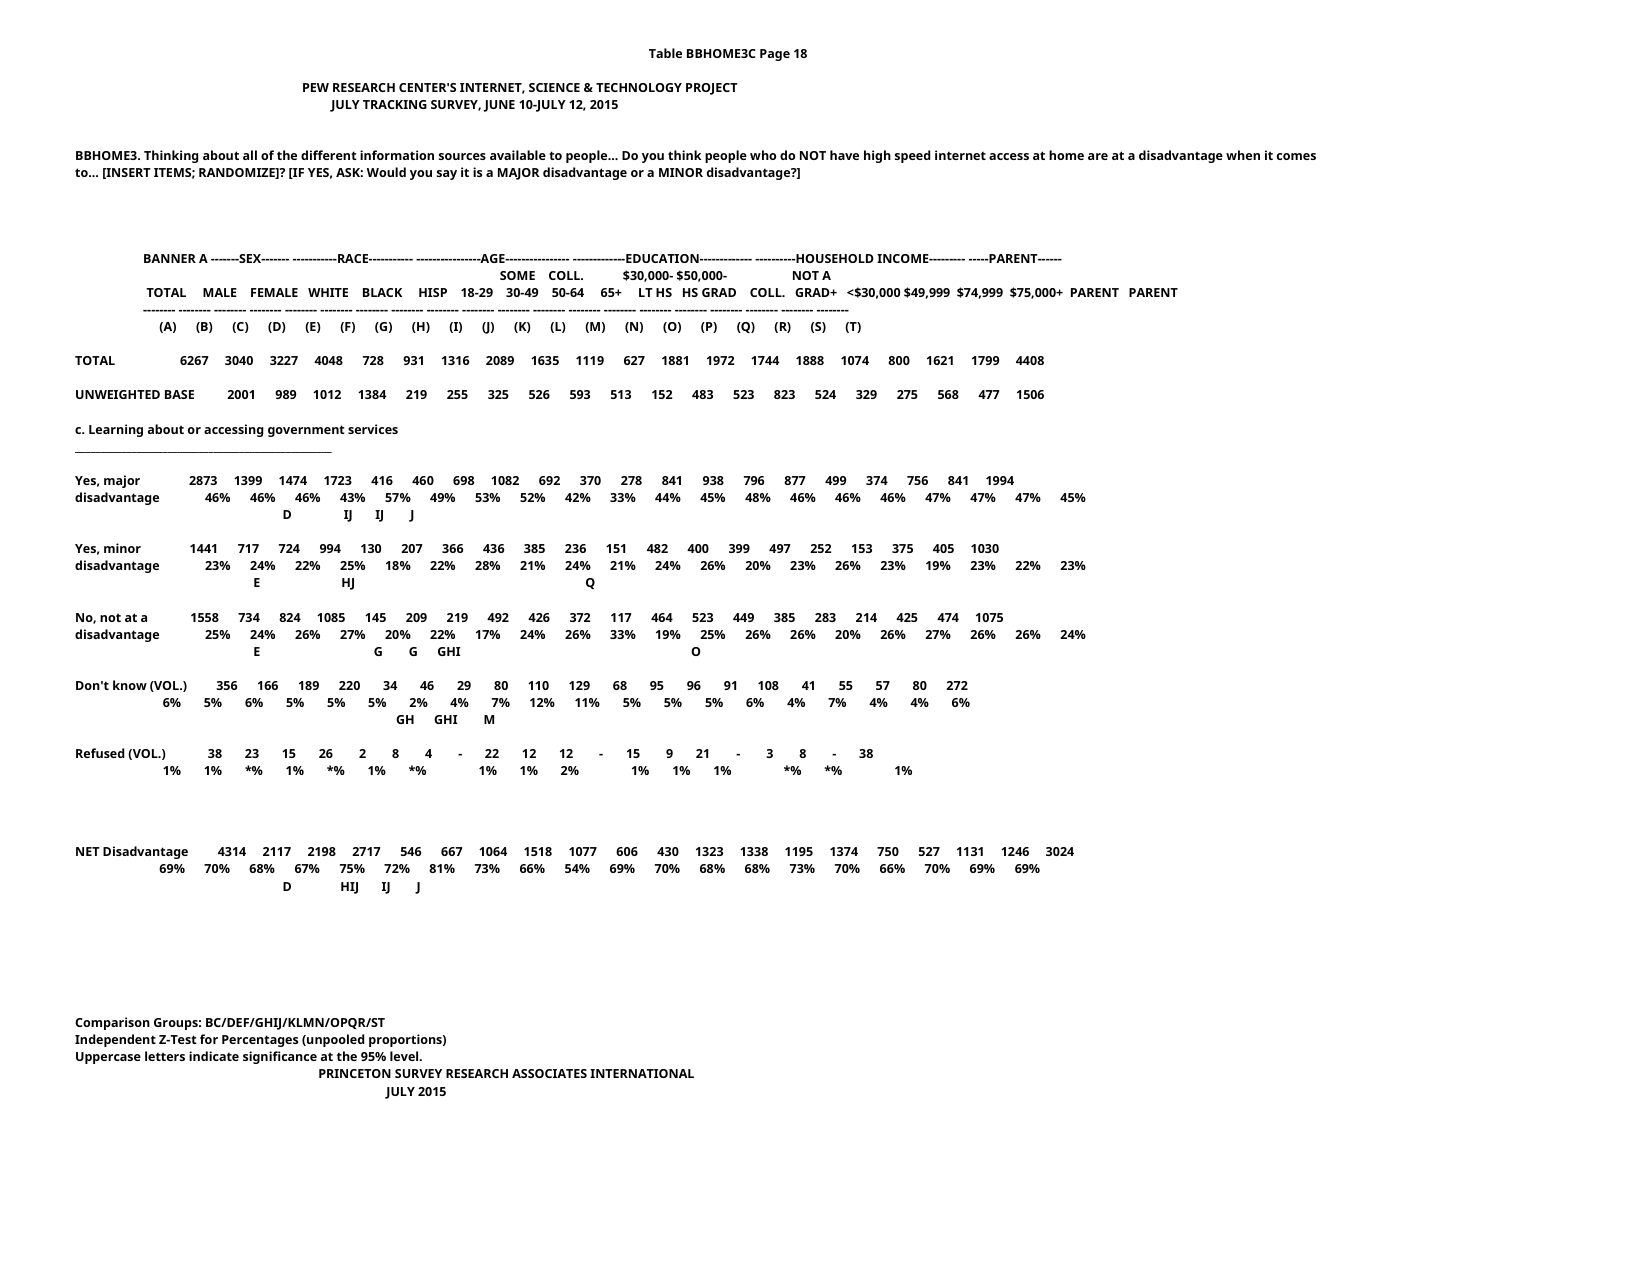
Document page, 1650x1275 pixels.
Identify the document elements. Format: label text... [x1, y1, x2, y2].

text c. Learning about or accessing government services [75, 421, 1612, 438]
text JULY TRACKING SURVEY, JUNE 10-JULY 12, 2015 [75, 96, 1612, 113]
text SOME COLL. $30,000- $50,000- NOT A [75, 267, 1612, 284]
text -------- -------- -------- -------- -------- -------- -------- -------- -------- -------- -------- -------- -------- -------- -------- -------- -------- -------- -------- -------- [75, 301, 1612, 318]
text UNWEIGHTED BASE 2001 989 1012 1384 219 255 325 526 593 513 152 483 523 823 524 329 275 568 477 1506 [75, 387, 1612, 404]
text GH GHI M [75, 711, 1612, 728]
text Comparison Groups: BC/DEF/GHIJ/KLMN/OPQR/ST [75, 1014, 1612, 1031]
text Don't know (VOL.) 356 166 189 220 34 46 29 80 110 129 68 95 96 91 108 41 55 57 80 272 [75, 677, 1612, 694]
text 1% 1% *% 1% *% 1% *% 1% 1% 2% 1% 1% 1% *% *% 1% [75, 762, 1612, 779]
text disadvantage 25% 24% 26% 27% 20% 22% 17% 24% 26% 33% 19% 25% 26% 26% 20% 26% 27% 26% 26% 24% [75, 626, 1612, 643]
text Table BBHOME3C Page 18 [75, 45, 1612, 62]
text D HIJ IJ J [75, 878, 1612, 895]
text D IJ IJ J [75, 506, 1612, 523]
text TOTAL 6267 3040 3227 4048 728 931 1316 2089 1635 1119 627 1881 1972 1744 1888 1074 800 1621 1799 4408 [75, 352, 1612, 369]
text JULY 2015 [75, 1083, 1612, 1100]
text BBHOME3. Thinking about all of the different information sources available to people... Do you think people who do NOT have high speed internet access at home are at a disadvantage when it comes [75, 147, 1612, 164]
text 69% 70% 68% 67% 75% 72% 81% 73% 66% 54% 69% 70% 68% 68% 73% 70% 66% 70% 69% 69% [75, 861, 1612, 878]
text PEW RESEARCH CENTER'S INTERNET, SCIENCE & TECHNOLOGY PROJECT [75, 79, 1612, 96]
text disadvantage 23% 24% 22% 25% 18% 22% 28% 21% 24% 21% 24% 26% 20% 23% 26% 23% 19% 23% 22% 23% [75, 557, 1612, 574]
text Yes, minor 1441 717 724 994 130 207 366 436 385 236 151 482 400 399 497 252 153 375 405 1030 [75, 540, 1612, 557]
text NET Disadvantage 4314 2117 2198 2717 546 667 1064 1518 1077 606 430 1323 1338 1195 1374 750 527 1131 1246 3024 [75, 843, 1612, 861]
text BANNER A -------SEX------- -----------RACE----------- ----------------AGE---------------- -------------EDUCATION------------- ----------HOUSEHOLD INCOME--------- -----PARENT------ [75, 250, 1612, 267]
text to... [INSERT ITEMS; RANDOMIZE]? [IF YES, ASK: Would you say it is a MAJOR disadvantage or a MINOR disadvantage?] [75, 164, 1612, 182]
text E G G GHI O [75, 643, 1612, 660]
text 6% 5% 6% 5% 5% 5% 2% 4% 7% 12% 11% 5% 5% 5% 6% 4% 7% 4% 4% 6% [75, 694, 1612, 711]
text __________________________________________________ [75, 438, 1612, 455]
text disadvantage 46% 46% 46% 43% 57% 49% 53% 52% 42% 33% 44% 45% 48% 46% 46% 46% 47% 47% 47% 45% [75, 489, 1612, 506]
text Refused (VOL.) 38 23 15 26 2 8 4 - 22 12 12 - 15 9 21 - 3 8 - 38 [75, 745, 1612, 762]
text E HJ Q [75, 574, 1612, 592]
text Independent Z-Test for Percentages (unpooled proportions) [75, 1031, 1612, 1048]
text (A) (B) (C) (D) (E) (F) (G) (H) (I) (J) (K) (L) (M) (N) (O) (P) (Q) (R) (S) (T) [75, 318, 1612, 335]
text Uppercase letters indicate significance at the 95% level. [75, 1048, 1612, 1066]
text No, not at a 1558 734 824 1085 145 209 219 492 426 372 117 464 523 449 385 283 214 425 474 1075 [75, 609, 1612, 626]
text Yes, major 2873 1399 1474 1723 416 460 698 1082 692 370 278 841 938 796 877 499 374 756 841 1994 [75, 472, 1612, 489]
text TOTAL MALE FEMALE WHITE BLACK HISP 18-29 30-49 50-64 65+ LT HS HS GRAD COLL. GRAD+ <$30,000 $49,999 $74,999 $75,000+ PARENT PARENT [75, 284, 1612, 301]
text PRINCETON SURVEY RESEARCH ASSOCIATES INTERNATIONAL [75, 1066, 1612, 1083]
